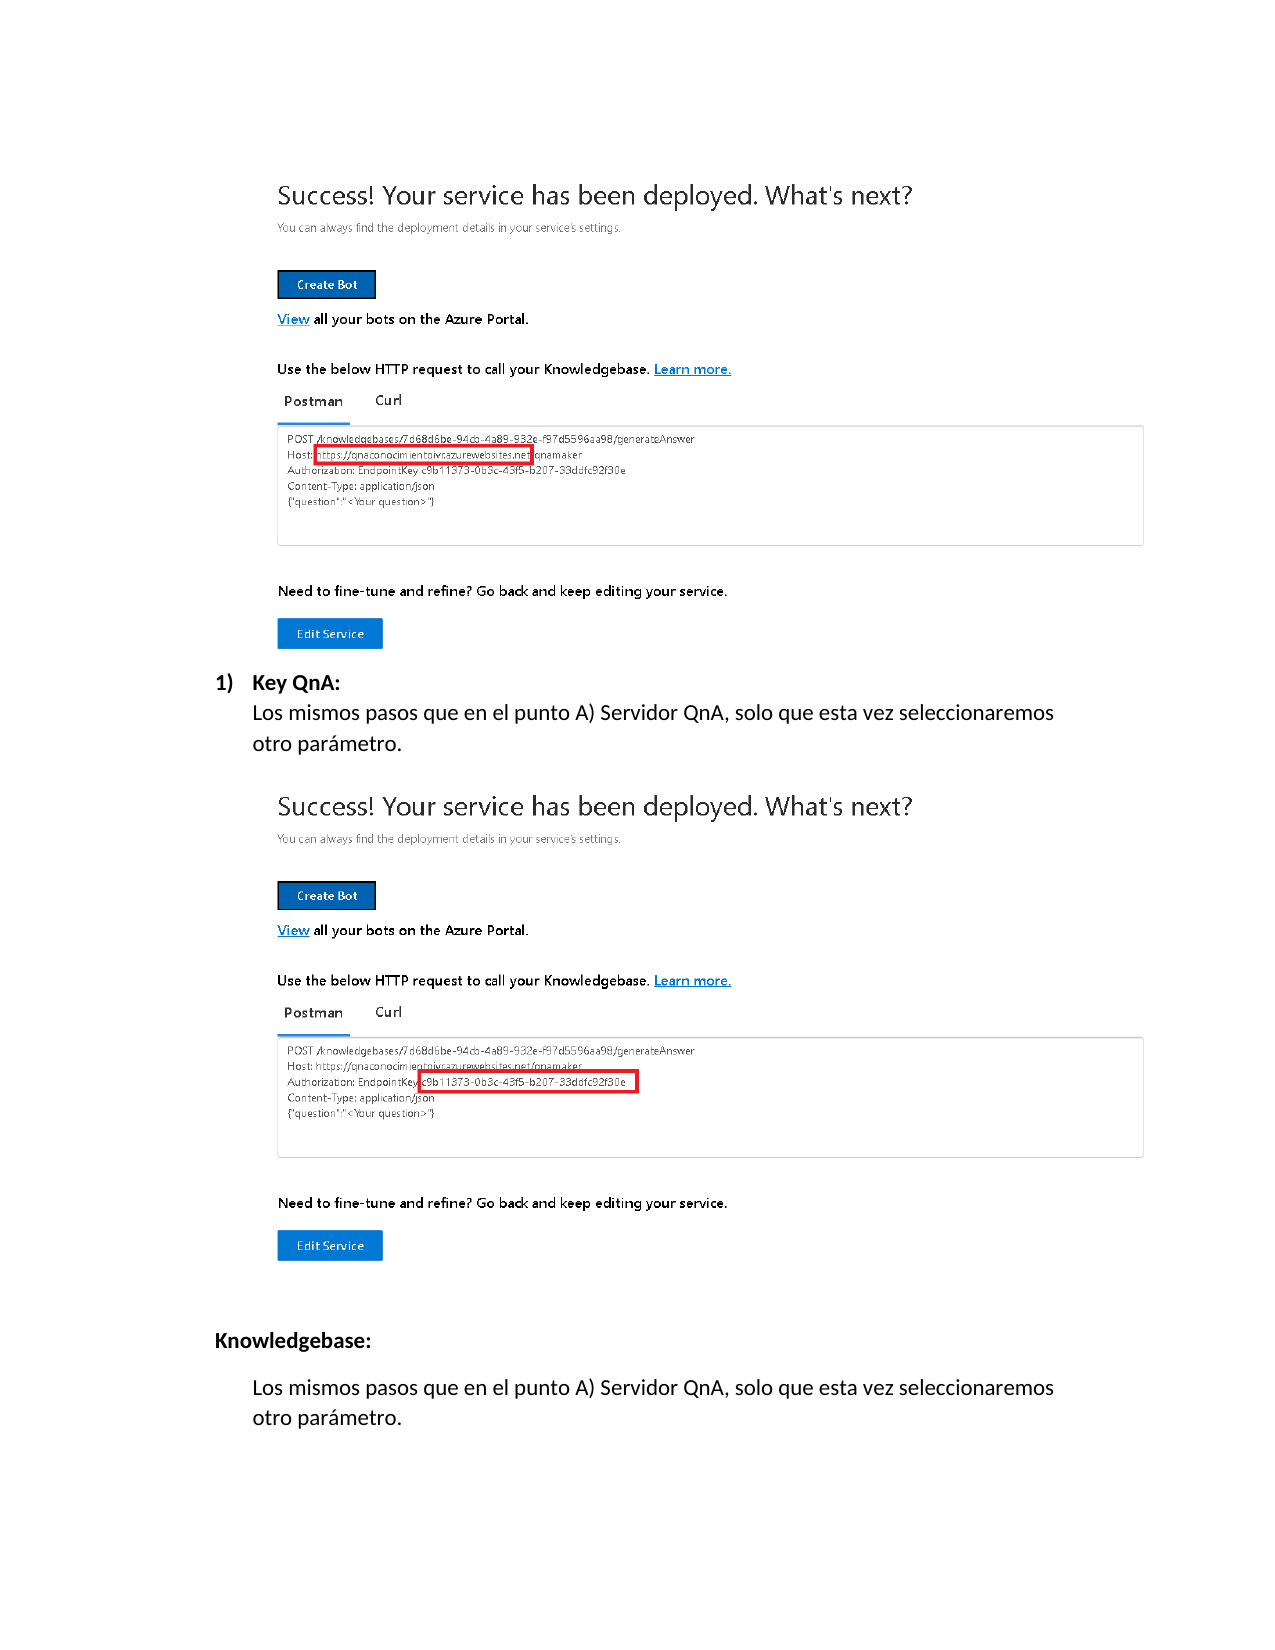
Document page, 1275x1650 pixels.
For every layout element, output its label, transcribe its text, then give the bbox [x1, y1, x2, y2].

list Los mismos pasos que en el punto A) Servidor QnA, solo que esta vez seleccionaremos otro parámetro. [252, 1373, 1098, 1431]
picture [252, 758, 1175, 1278]
text Knowledgebase: [215, 1326, 1098, 1354]
list Key QnA: [215, 668, 1098, 696]
picture [252, 147, 1175, 666]
list Los mismos pasos que en el punto A) Servidor QnA, solo que esta vez seleccionaremos otro parámetro. [252, 698, 1098, 757]
